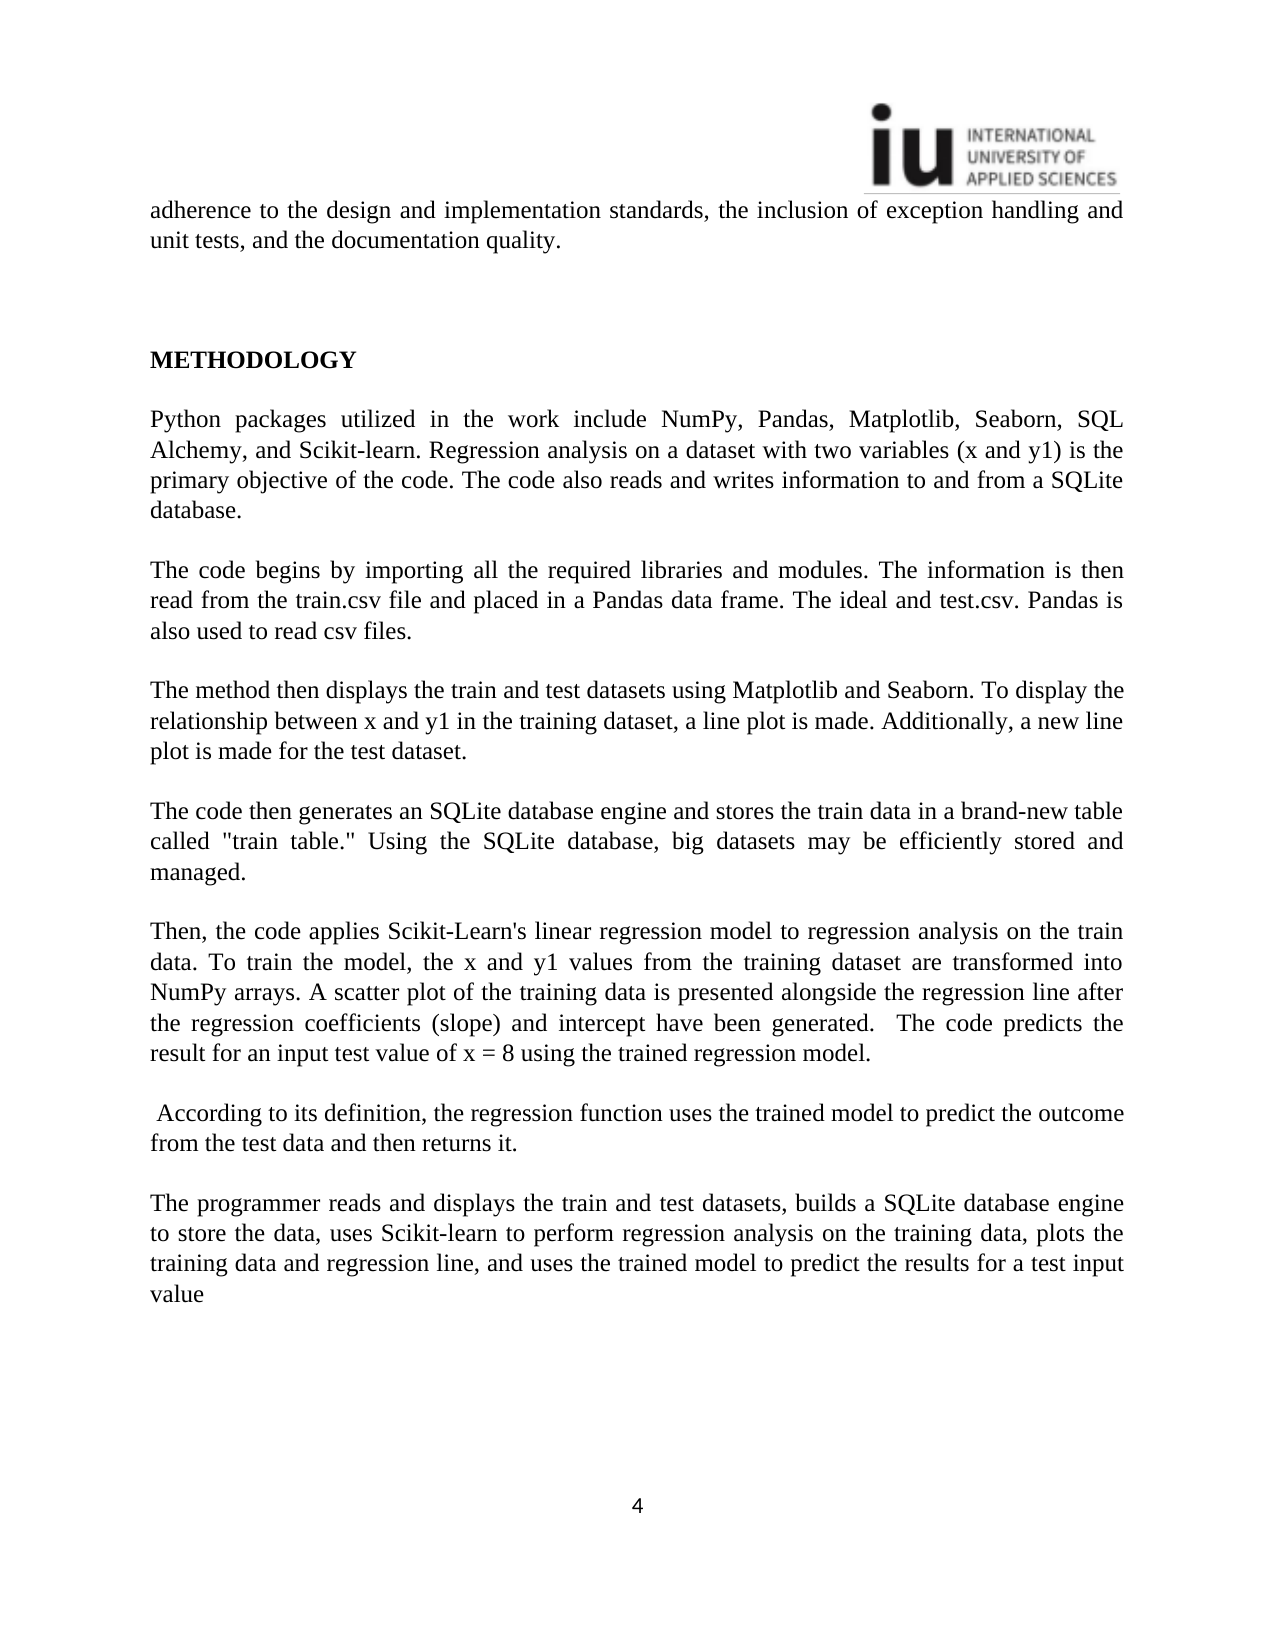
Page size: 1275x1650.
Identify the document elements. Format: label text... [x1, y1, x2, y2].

text According to its definition, the regression function uses the trained model to predict the outcome from the test data and then returns it. [150, 1098, 1125, 1157]
text METHODOLOGY [150, 345, 1125, 373]
text The method then displays the train and test datasets using Matplotlib and Seaborn. To display the relationship between x and y1 in the training dataset, a line plot is made. Additionally, a new line plot is made for the test dataset. [150, 676, 1125, 765]
text The programmer reads and displays the train and test datasets, builds a SQLite database engine to store the data, uses Scikit-learn to perform regression analysis on the training data, plots the training data and regression line, and uses the trained model to predict the results for a test input value [150, 1188, 1125, 1308]
text The code then generates an SQLite database engine and stores the train data in a brand-new table called "train table." Using the SQLite database, big datasets may be efficiently stored and managed. [150, 796, 1125, 886]
text Then, the code applies Scikit-Learn's linear regression model to regression analysis on the train data. To train the model, the x and y1 values from the training dataset are transformed into NumPy arrays. A scatter plot of the training data is presented alongside the regression line after the regression coefficients (slope) and intercept have been generated. The code predicts the result for an input test value of x = 8 using the trained regression model. [150, 916, 1125, 1067]
text Python packages utilized in the work include NumPy, Pandas, Matplotlib, Seaborn, SQL Alchemy, and Scikit-learn. Regression analysis on a dataset with two variables (x and y1) is the primary objective of the code. The code also reads and writes information to and from a SQLite database. [150, 404, 1125, 524]
picture [863, 102, 1121, 196]
text The code begins by importing all the required libraries and modules. The information is then read from the train.csv file and placed in a Pandas data frame. The ideal and test.csv. Pandas is also used to read csv files. [150, 555, 1125, 645]
